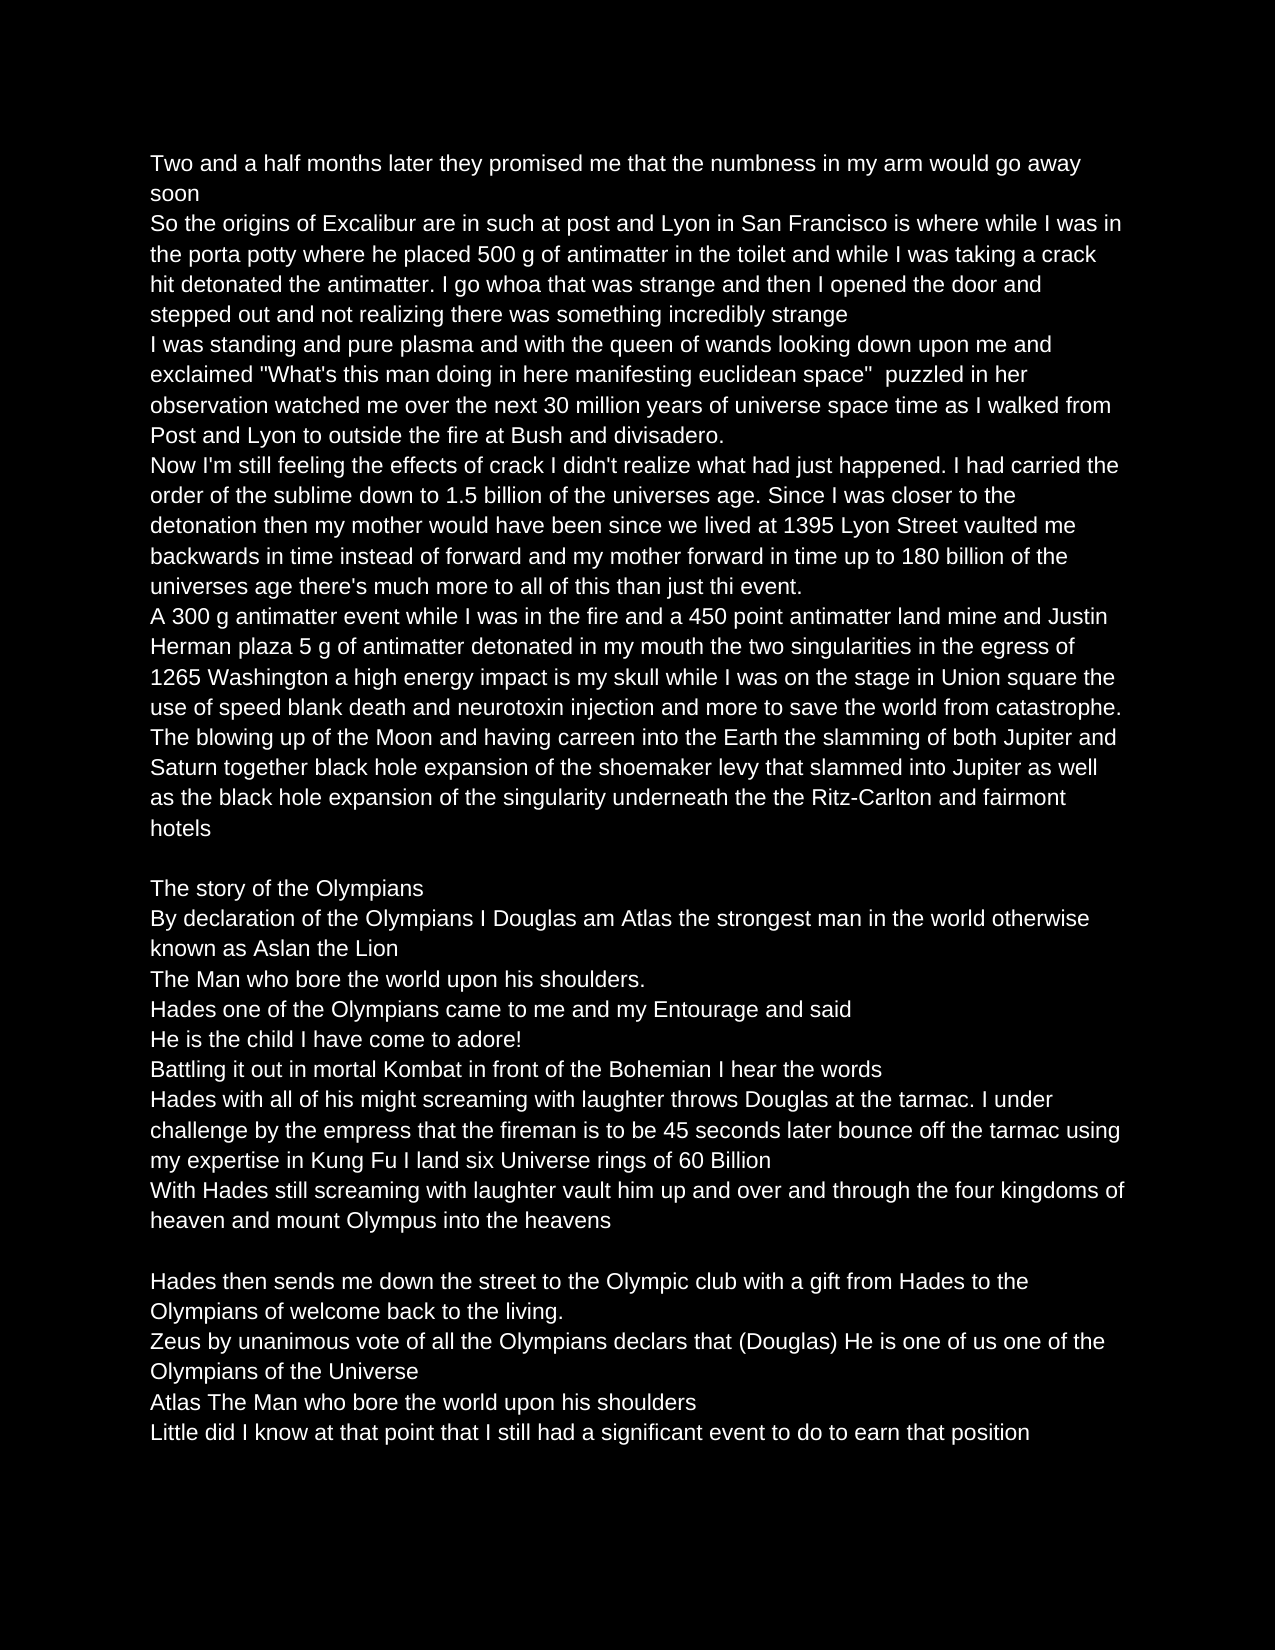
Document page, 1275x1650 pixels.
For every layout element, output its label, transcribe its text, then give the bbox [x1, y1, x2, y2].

text He is the child I have come to adore! [150, 1026, 1125, 1052]
text The story of the Olympians [150, 875, 1125, 901]
text Two and a half months later they promised me that the numbness in my arm would go away soon [150, 150, 1125, 207]
text Now I'm still feeling the effects of crack I didn't realize what had just happened. I had carried the order of the sublime down to 1.5 billion of the universes age. Since I was closer to the detonation then my mother would have been since we lived at 1395 Lyon Street vaulted me backwards in time instead of forward and my mother forward in time up to 180 billion of the universes age there's much more to all of this than just thi event. [150, 452, 1125, 599]
text A 300 g antimatter event while I was in the fire and a 450 point antimatter land mine and Justin Herman plaza 5 g of antimatter detonated in my mouth the two singularities in the egress of 1265 Washington a high energy impact is my skull while I was on the stage in Union square the use of speed blank death and neurotoxin injection and more to save the world from catastrophe. The blowing up of the Moon and having carreen into the Earth the slamming of both Jupiter and Saturn together black hole expansion of the shoemaker levy that slammed into Jupiter as well as the black hole expansion of the singularity underneath the the Ritz-Carlton and fairmont hotels [150, 603, 1125, 841]
text Battling it out in mortal Kombat in front of the Bohemian I hear the words [150, 1056, 1125, 1083]
text The Man who bore the world upon his shoulders. [150, 966, 1125, 992]
text By declaration of the Olympians I Douglas am Atlas the strongest man in the world otherwise known as Aslan the Lion [150, 905, 1125, 962]
text So the origins of Excalibur are in such at post and Lyon in San Francisco is where while I was in the porta potty where he placed 500 g of antimatter in the toilet and while I was taking a crack hit detonated the antimatter. I go whoa that was strange and then I opened the door and stepped out and not realizing there was something incredibly strange [150, 210, 1125, 327]
text Hades then sends me down the street to the Olympic club with a gift from Hades to the Olympians of welcome back to the living. [150, 1268, 1125, 1324]
text Hades with all of his might screaming with laughter throws Douglas at the tarmac. I under challenge by the empress that the fireman is to be 45 seconds later bounce off the tarmac using my expertise in Kung Fu I land six Universe rings of 60 Billion [150, 1086, 1125, 1173]
text Zeus by unanimous vote of all the Olympians declars that (Douglas) He is one of us one of the Olympians of the Universe [150, 1328, 1125, 1385]
text Atlas The Man who bore the world upon his shoulders [150, 1388, 1125, 1415]
text I was standing and pure plasma and with the queen of wands looking down upon me and exclaimed "What's this man doing in here manifesting euclidean space" puzzled in her observation watched me over the next 30 million years of universe space time as I walked from Post and Lyon to outside the fire at Bush and divisadero. [150, 331, 1125, 448]
text Little did I know at that point that I still had a significant event to do to earn that position [150, 1419, 1125, 1445]
text With Hades still screaming with laughter vault him up and over and through the four kingdoms of heaven and mount Olympus into the heavens [150, 1177, 1125, 1234]
text Hades one of the Olympians came to me and my Entourage and said [150, 996, 1125, 1022]
